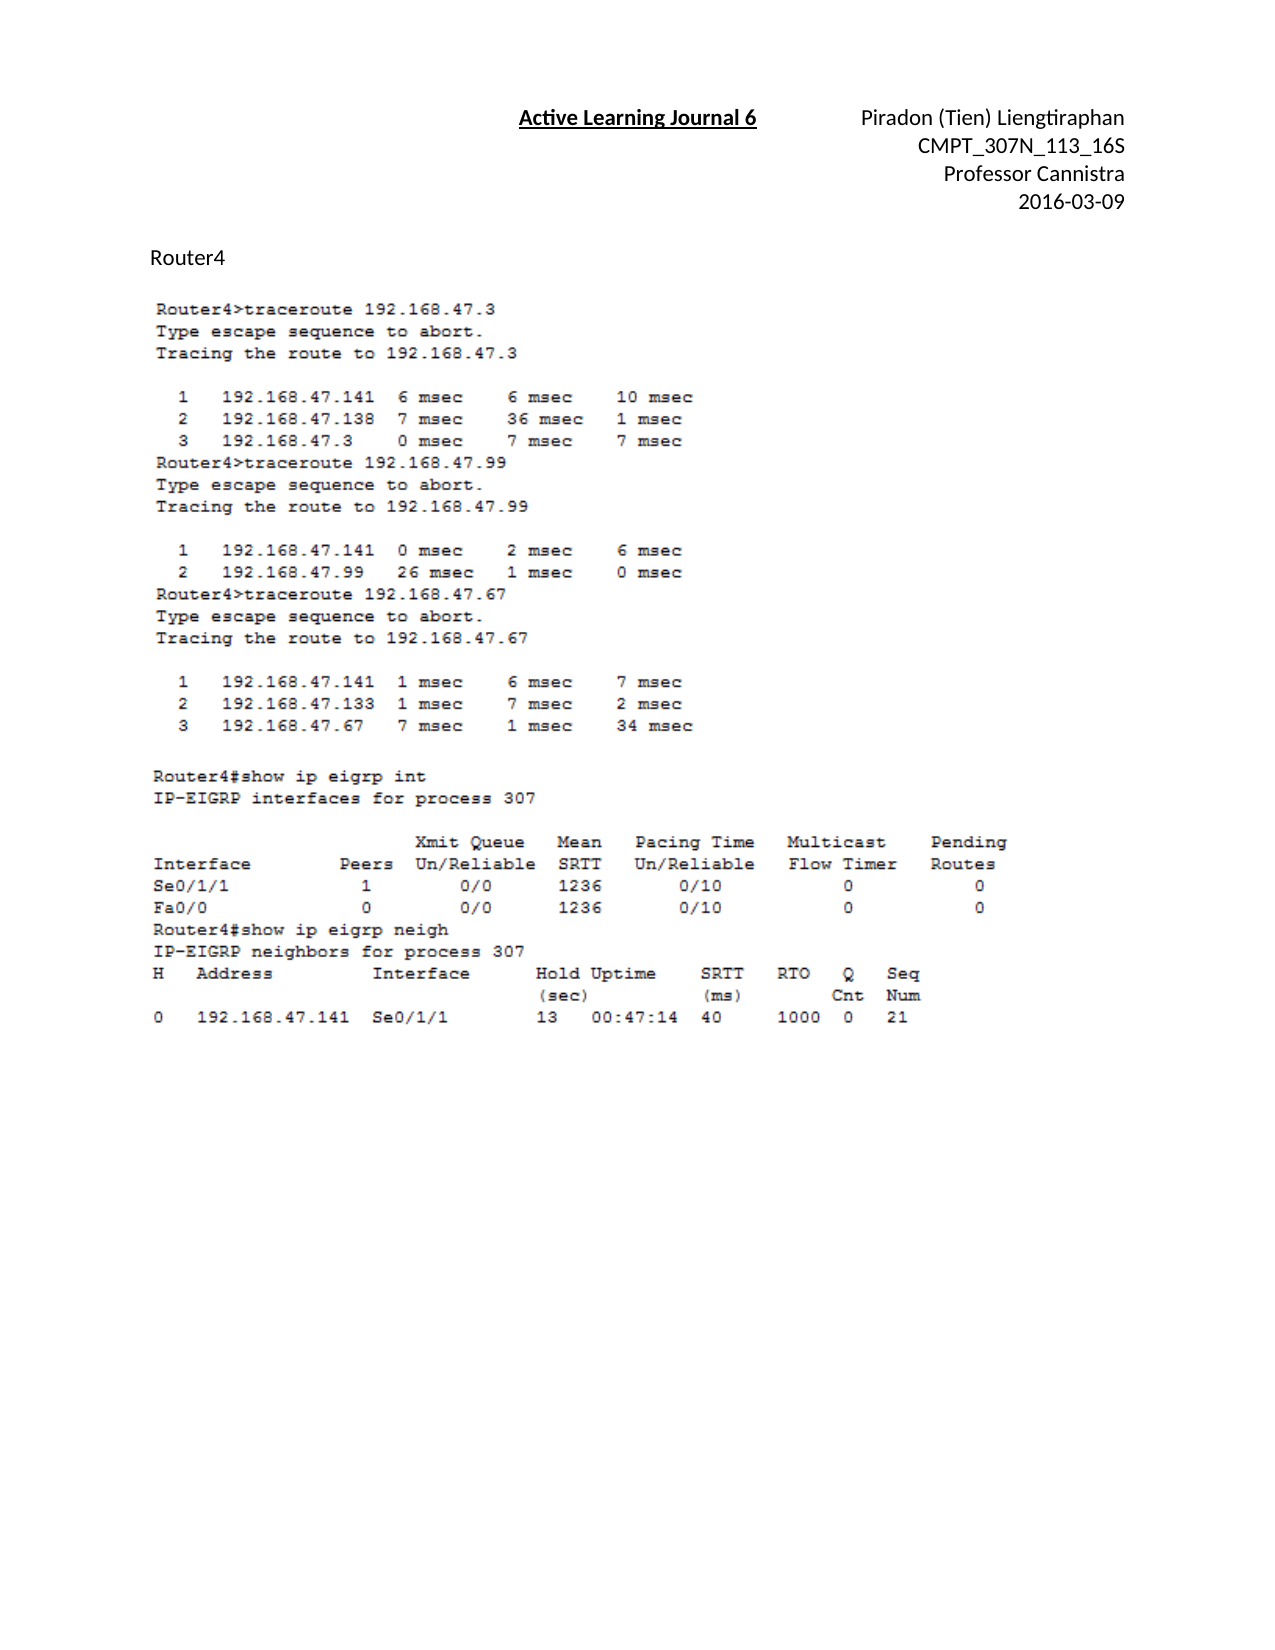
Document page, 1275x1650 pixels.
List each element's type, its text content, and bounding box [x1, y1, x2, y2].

text Router4 [150, 243, 1125, 271]
picture [150, 296, 700, 739]
picture [150, 763, 1012, 1040]
